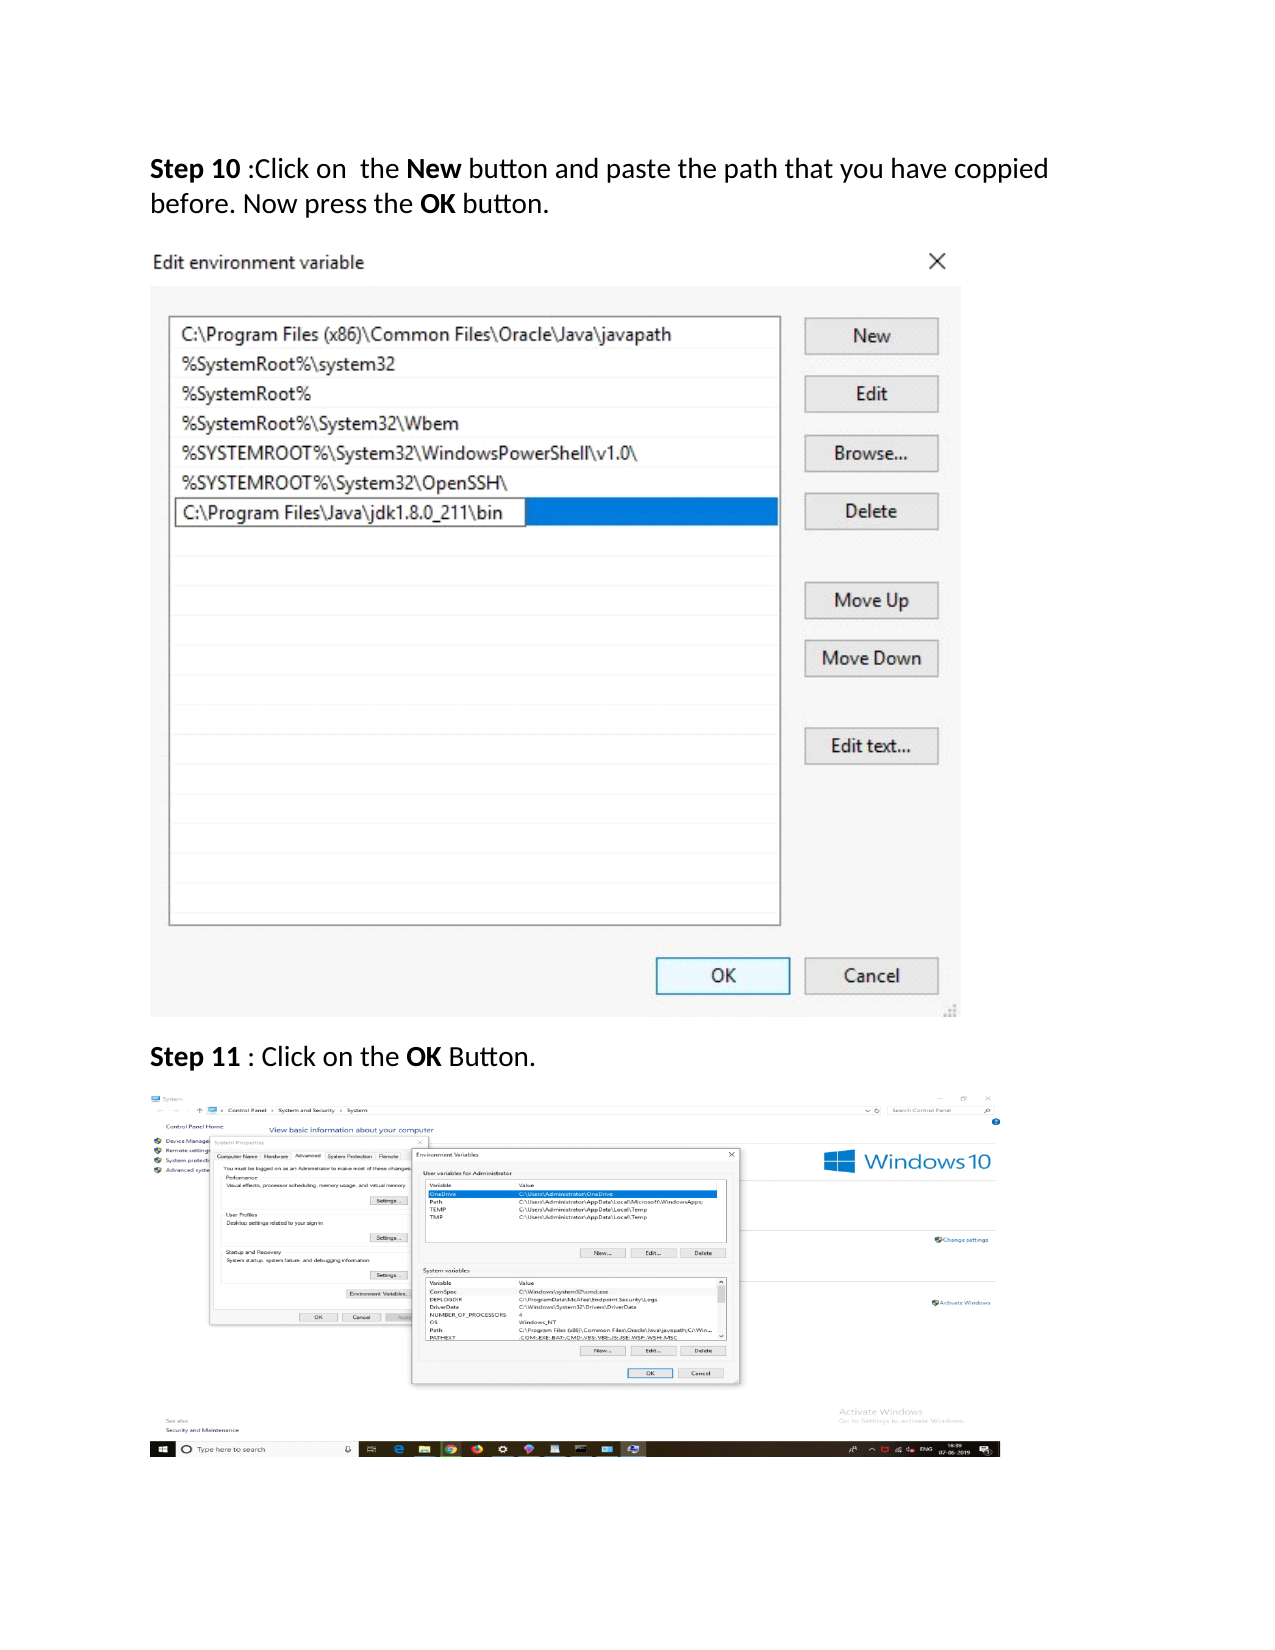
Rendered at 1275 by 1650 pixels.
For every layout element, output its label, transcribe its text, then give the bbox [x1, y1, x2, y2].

picture [150, 1094, 1001, 1457]
picture [150, 242, 961, 1017]
text Step 11 : Click on the OK Button. [150, 1038, 1125, 1073]
text Step 10 :Click on the New button and paste the path that you have coppied before. Now press the OK button. [150, 150, 1125, 221]
